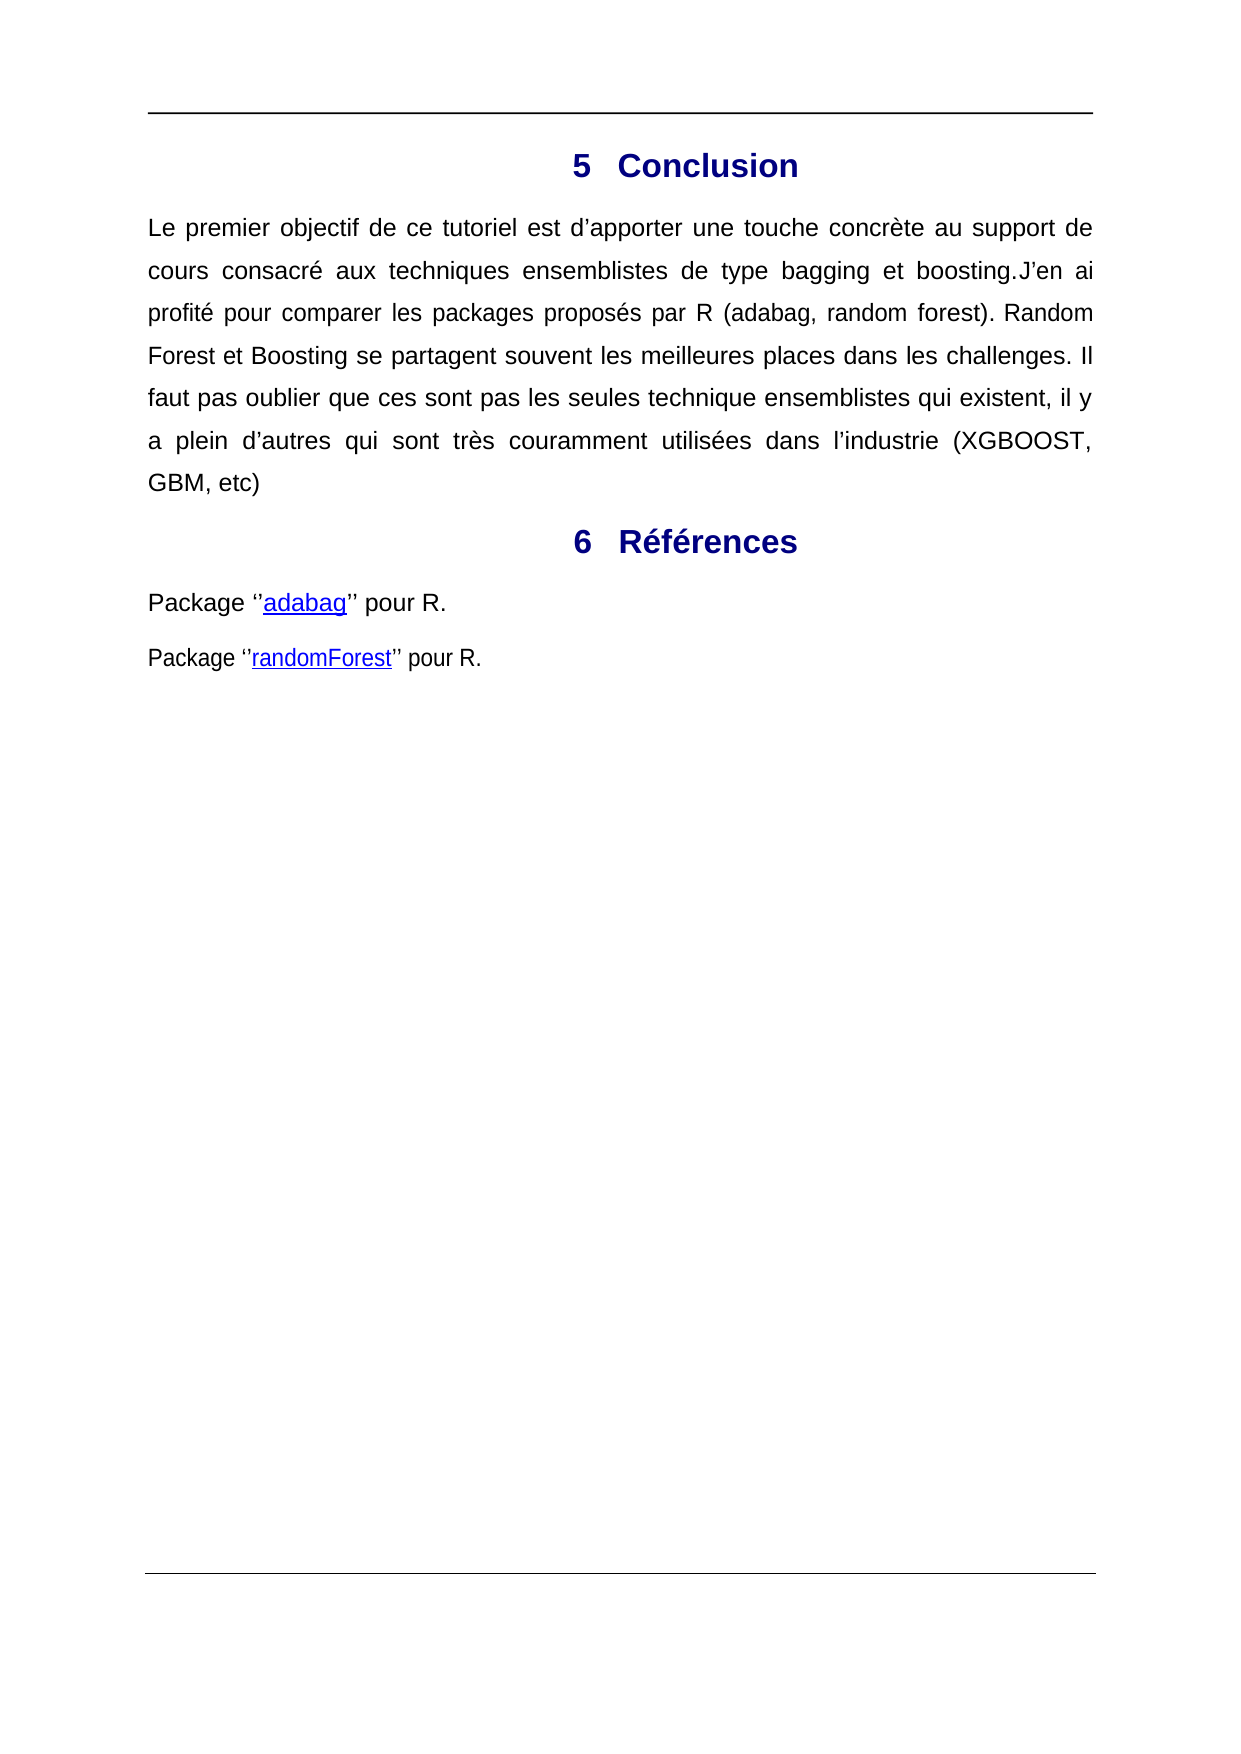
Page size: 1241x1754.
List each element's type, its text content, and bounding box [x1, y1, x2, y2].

text Le premier objectif de ce tutoriel est d’apporter une touche concrète au support de cours consacré aux techniques ensemblistes de type bagging et boosting.J’en ai profité pour comparer les packages proposés par R (adabag, random forest). Random Forest et Boosting se partagent souvent les meilleures places dans les challenges. Il faut pas oublier que ces sont pas les seules technique ensemblistes qui existent, il y a plein d’autres qui sont très couramment utilisées dans l’industrie (XGBOOST, GBM, etc) [148, 213, 1093, 497]
subtitle Références [148, 522, 1223, 560]
subtitle Conclusion [148, 147, 1223, 185]
text Package ‘’adabag’’ pour R. Package ‘’randomForest’’ pour R. [148, 588, 532, 672]
